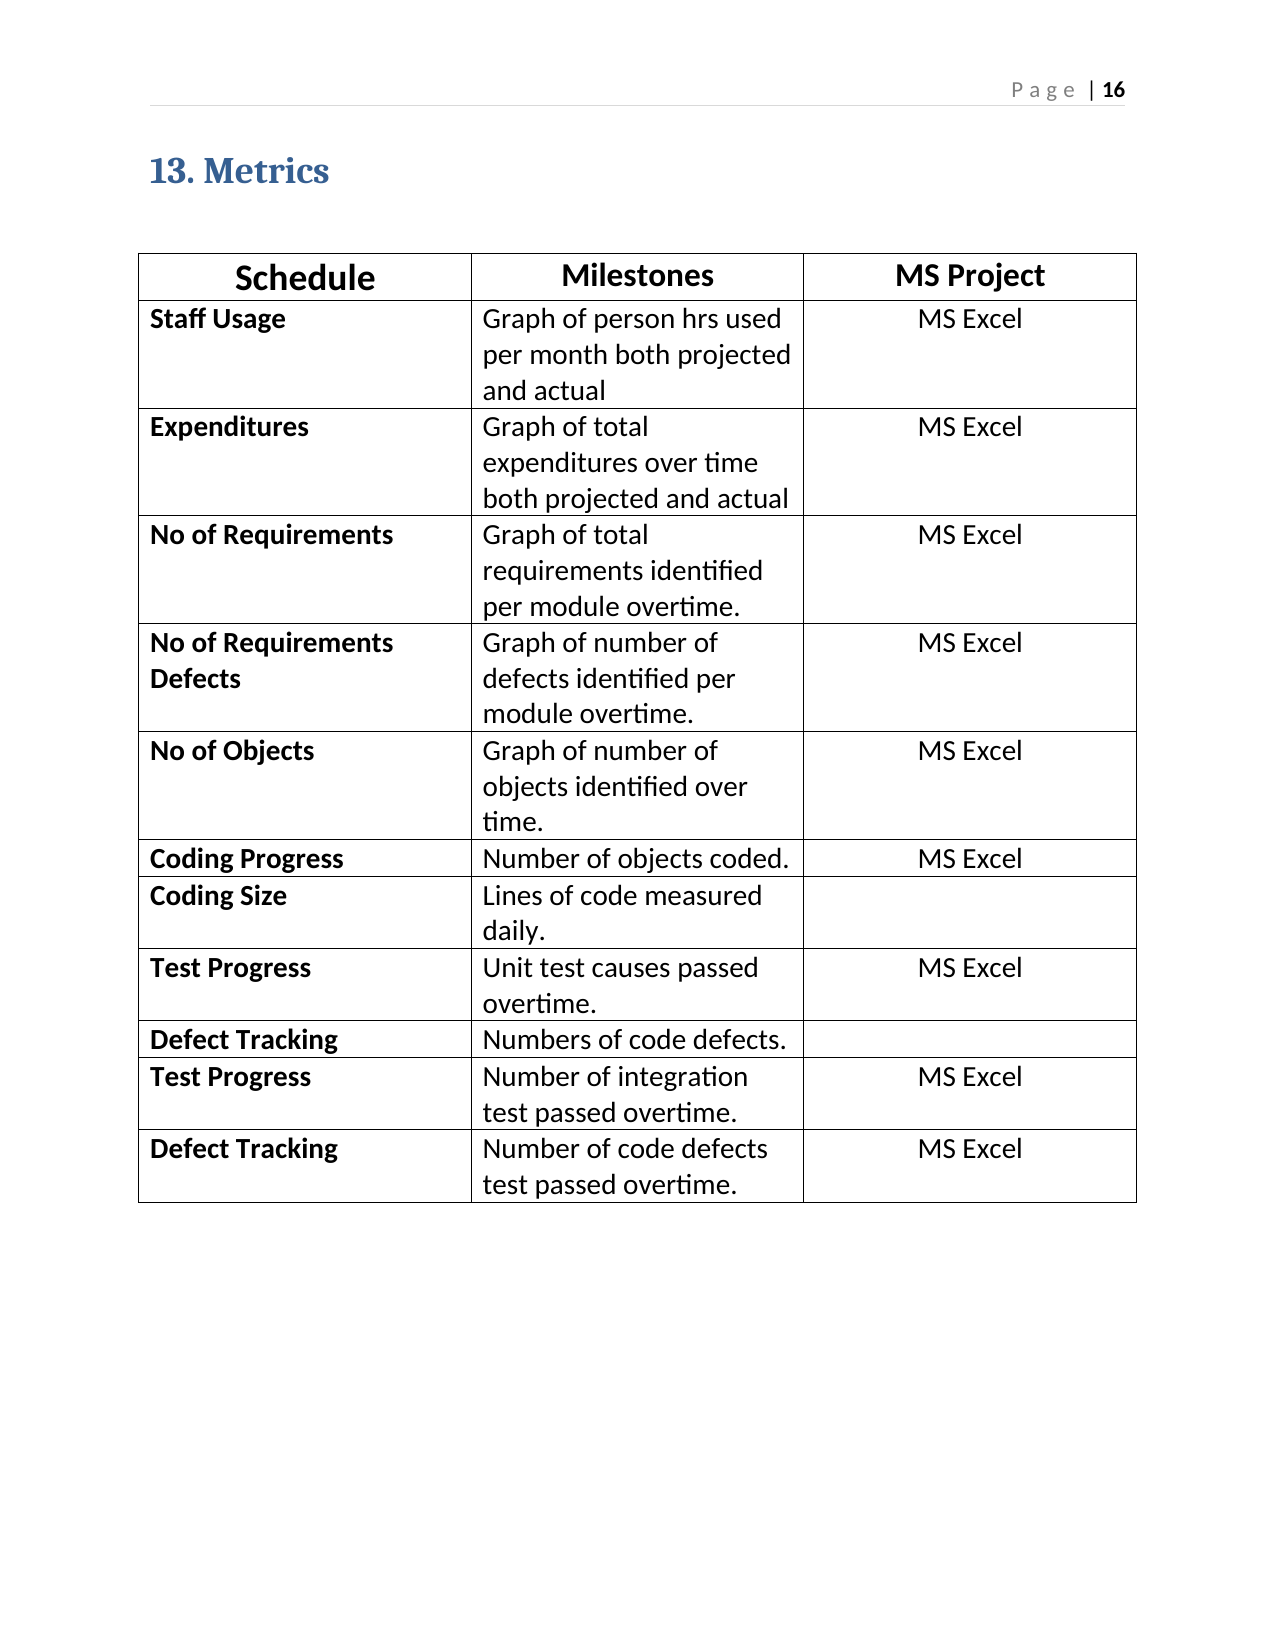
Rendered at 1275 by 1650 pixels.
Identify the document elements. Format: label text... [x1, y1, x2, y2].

table_cell Test Progress [139, 1058, 471, 1129]
table_cell Unit test causes passed overtime. [472, 949, 803, 1020]
table_cell Graph of number of defects identified per module overtime. [472, 624, 803, 731]
table_cell No of Objects [139, 732, 471, 839]
table_cell Lines of code measured daily. [472, 877, 803, 948]
table_cell MS Excel [804, 301, 1136, 407]
table_cell MS Excel [804, 624, 1136, 731]
table_cell MS Excel [804, 1058, 1136, 1129]
table_cell Coding Progress [139, 840, 471, 876]
table_cell [804, 1021, 1136, 1057]
table_cell MS Excel [804, 516, 1136, 623]
table_cell Test Progress [139, 949, 471, 1020]
table_cell Coding Size [139, 877, 471, 948]
table_cell MS Excel [804, 1130, 1136, 1202]
table_cell Defect Tracking [139, 1130, 471, 1202]
table_cell Numbers of code defects. [472, 1021, 803, 1057]
table_cell Graph of total expenditures over time both projected and actual [472, 409, 803, 515]
table_cell MS Excel [804, 949, 1136, 1020]
table_cell No of Requirements Defects [139, 624, 471, 731]
table_header MS Project [804, 254, 1136, 299]
table_cell Number of objects coded. [472, 840, 803, 876]
table_cell Graph of person hrs used per month both projected and actual [472, 301, 803, 407]
table_cell MS Excel [804, 409, 1136, 515]
subtitle 13. Metrics [150, 150, 1125, 193]
table_cell No of Requirements [139, 516, 471, 623]
table_cell MS Excel [804, 732, 1136, 839]
table_cell Defect Tracking [139, 1021, 471, 1057]
table_header Schedule [139, 254, 471, 299]
table_cell [804, 877, 1136, 948]
table_cell Graph of number of objects identified over time. [472, 732, 803, 839]
table_cell Expenditures [139, 409, 471, 515]
table_cell MS Excel [804, 840, 1136, 876]
table_header Milestones [472, 254, 803, 299]
table_cell Number of integration test passed overtime. [472, 1058, 803, 1129]
table_cell Number of code defects test passed overtime. [472, 1130, 803, 1202]
table_cell Graph of total requirements identified per module overtime. [472, 516, 803, 623]
table_cell Staff Usage [139, 301, 471, 407]
